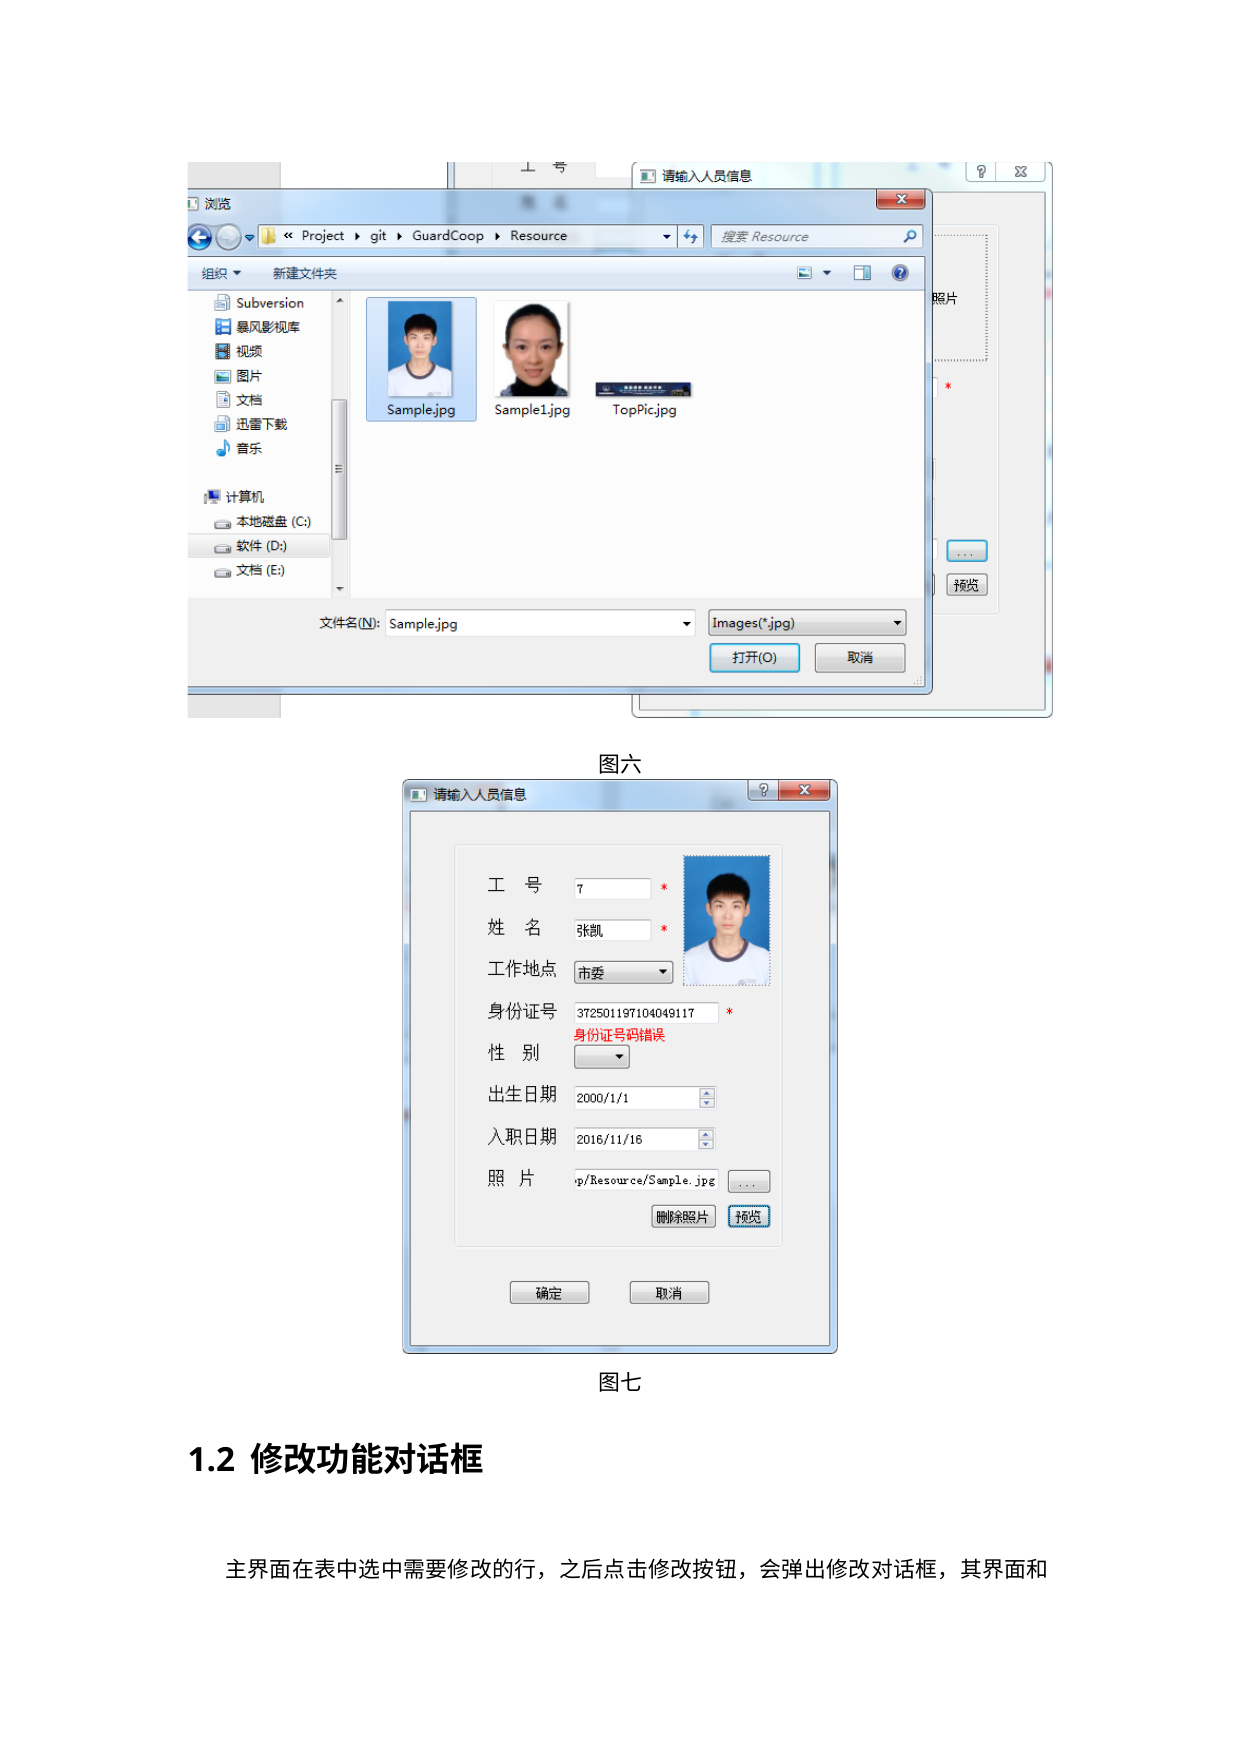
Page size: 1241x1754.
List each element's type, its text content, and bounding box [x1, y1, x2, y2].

picture [187, 162, 1053, 718]
picture [402, 779, 838, 1354]
text 图六 [187, 747, 1053, 779]
text 图七 [187, 1364, 1053, 1397]
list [225, 1551, 1053, 1584]
subtitle 修改功能对话框 [187, 1424, 1053, 1489]
